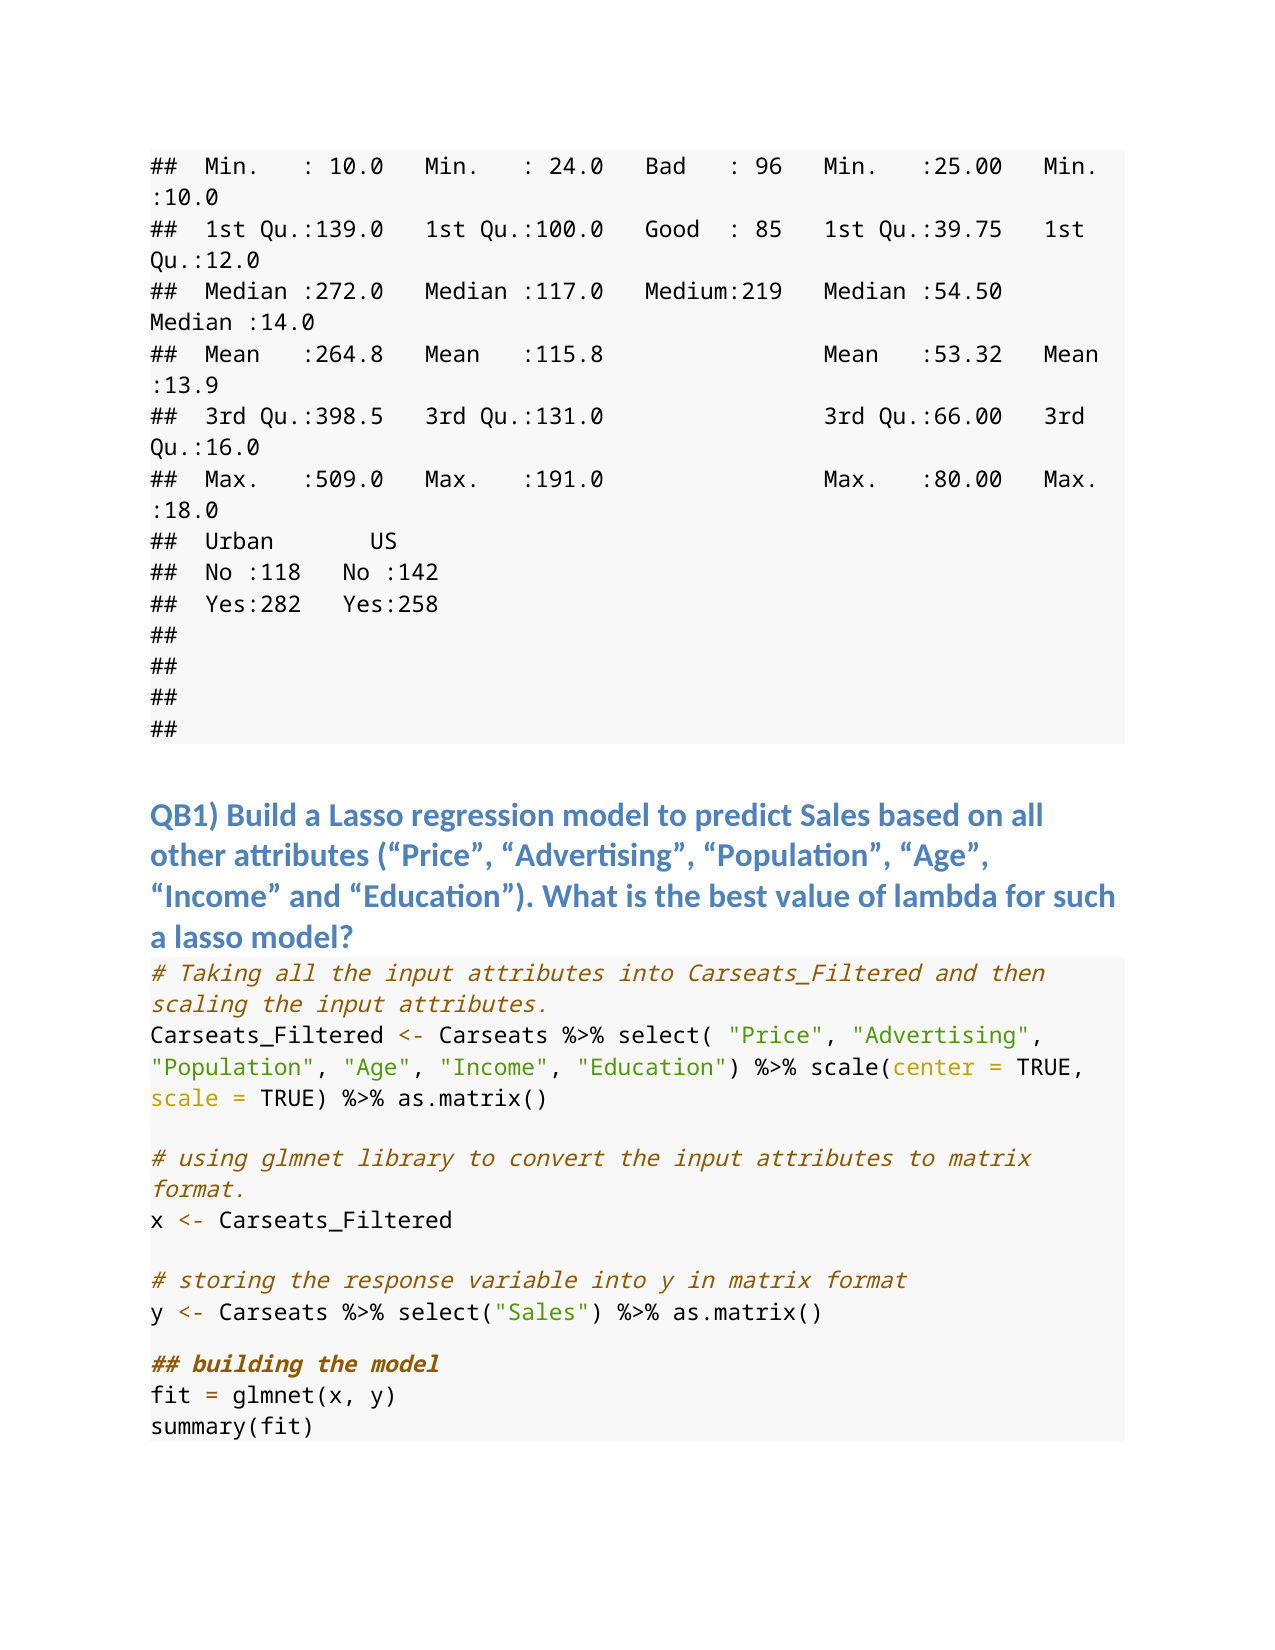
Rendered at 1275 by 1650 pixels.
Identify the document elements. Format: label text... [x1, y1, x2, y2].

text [150, 150, 1125, 744]
subtitle QB1) Build a Lasso regression model to predict Sales based on all other attributes (“Price”, “Advertising”, “Population”, “Age”, “Income” and “Education”). What is the best value of lambda for such a lasso model? [150, 794, 1125, 957]
text # Taking all the input attributes into Carseats_Filtered and then scaling the input attributes. Carseats_Filtered <- Carseats %>% select( "Price", "Advertising", "Population", "Age", "Income", "Education") %>% scale(center = TRUE, scale = TRUE) %>% as.matrix() # using glmnet library to convert the input attributes to matrix format. x <- Carseats_Filtered # storing the response variable into y in matrix format y <- Carseats %>% select("Sales") %>% as.matrix() [150, 957, 1125, 1327]
text ## building the model fit = glmnet(x, y) summary(fit) [150, 1347, 1125, 1441]
